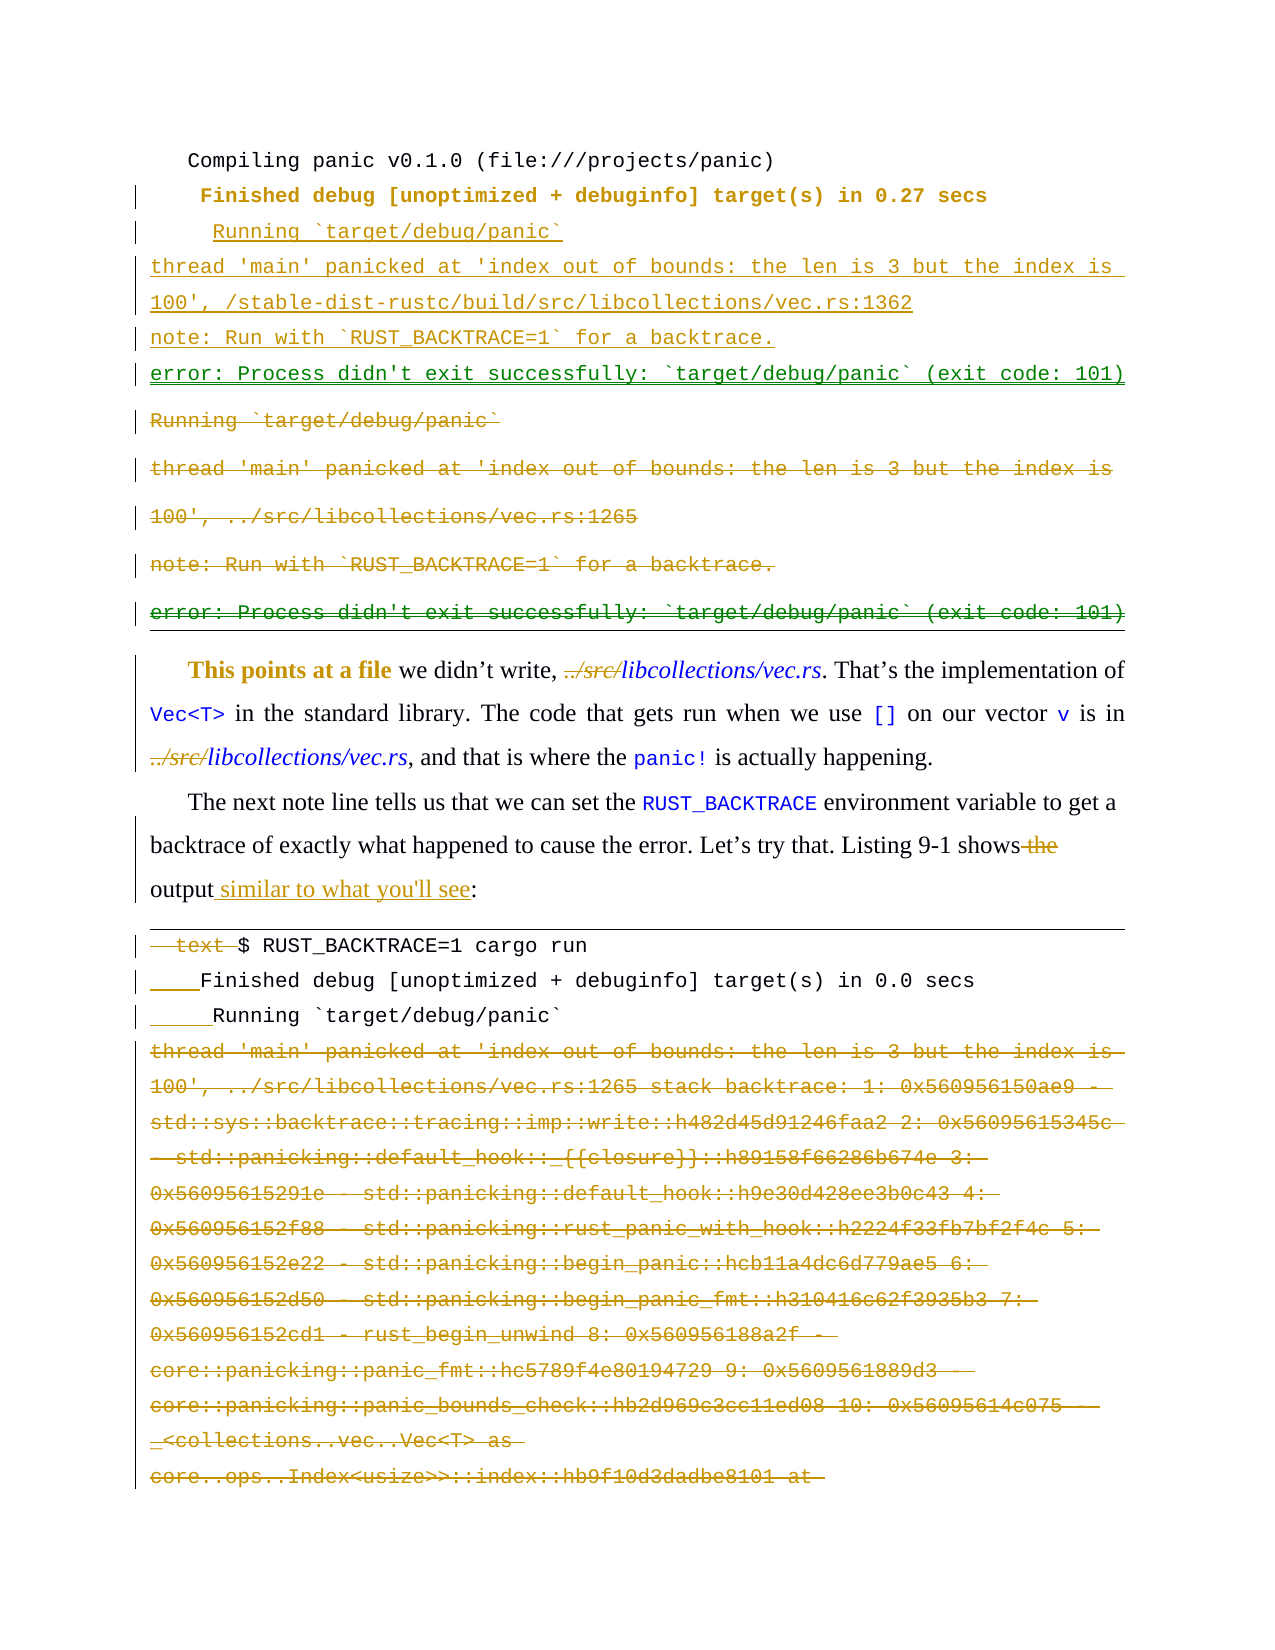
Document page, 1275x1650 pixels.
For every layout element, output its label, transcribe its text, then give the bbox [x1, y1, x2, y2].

text $ RUST_BACKTRACE=1 cargo run [150, 930, 1125, 958]
text Finished debug [unoptimized + debuginfo] target(s) in 0.0 secs [150, 970, 1125, 994]
text The next note line tells us that we can set the RUST_BACKTRACE environment variable to get a backtrace of exactly what happened to cause the error. Let’s try that. Listing 9-1 shows output: [150, 787, 1125, 902]
text Compiling panic v0.1.0 (file:///projects/panic) [150, 150, 1125, 174]
text This points at a file we didn’t write, libcollections/vec.rs. That’s the implementation of Vec<T> in the standard library. The code that gets run when we use [] on our vector v is in libcollections/vec.rs, and that is where the panic! is actually happening. [150, 655, 1125, 772]
text Running `target/debug/panic` [150, 1005, 1125, 1029]
text Finished debug [unoptimized + debuginfo] target(s) in 0.27 secs [150, 185, 1125, 209]
